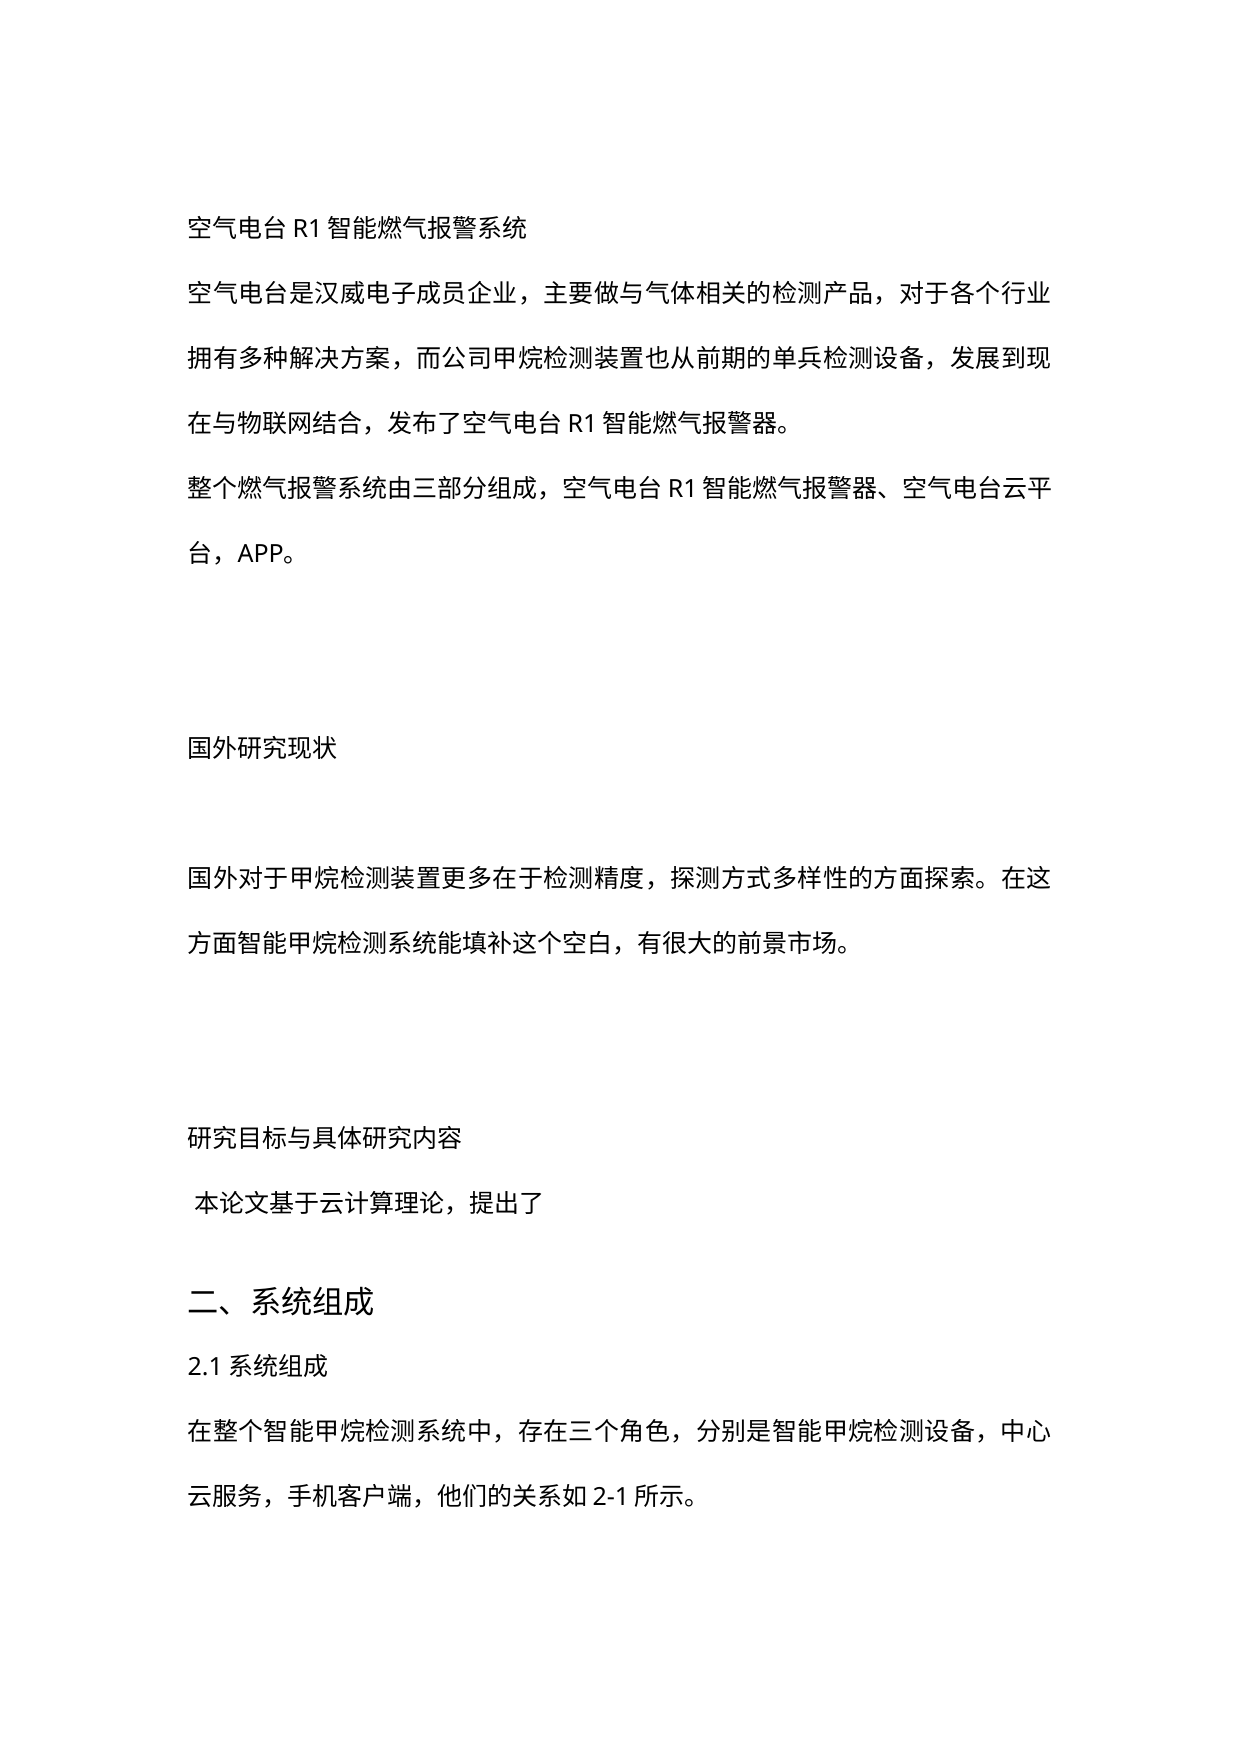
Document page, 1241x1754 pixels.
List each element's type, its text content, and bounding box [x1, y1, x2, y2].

text 空气电台是汉威电子成员企业，主要做与气体相关的检测产品，对于各个行业拥有多种解决方案，而公司甲烷检测装置也从前期的单兵检测设备，发展到现在与物联网结合，发布了空气电台R1智能燃气报警器。 [187, 259, 1053, 454]
text 本论文基于云计算理论，提出了 [187, 1169, 1053, 1234]
text 2.1系统组成 [187, 1332, 1053, 1397]
text 在整个智能甲烷检测系统中，存在三个角色，分别是智能甲烷检测设备，中心云服务，手机客户端，他们的关系如2-1所示。 [187, 1397, 1053, 1527]
text 国外研究现状 [187, 714, 1053, 779]
text 二、系统组成 [187, 1267, 1053, 1332]
text 研究目标与具体研究内容 [187, 1104, 1053, 1169]
text 空气电台R1智能燃气报警系统 [187, 194, 1053, 259]
text 国外对于甲烷检测装置更多在于检测精度，探测方式多样性的方面探索。在这方面智能甲烷检测系统能填补这个空白，有很大的前景市场。 [187, 844, 1053, 974]
text 整个燃气报警系统由三部分组成，空气电台R1智能燃气报警器、空气电台云平台，APP。 [187, 454, 1053, 584]
